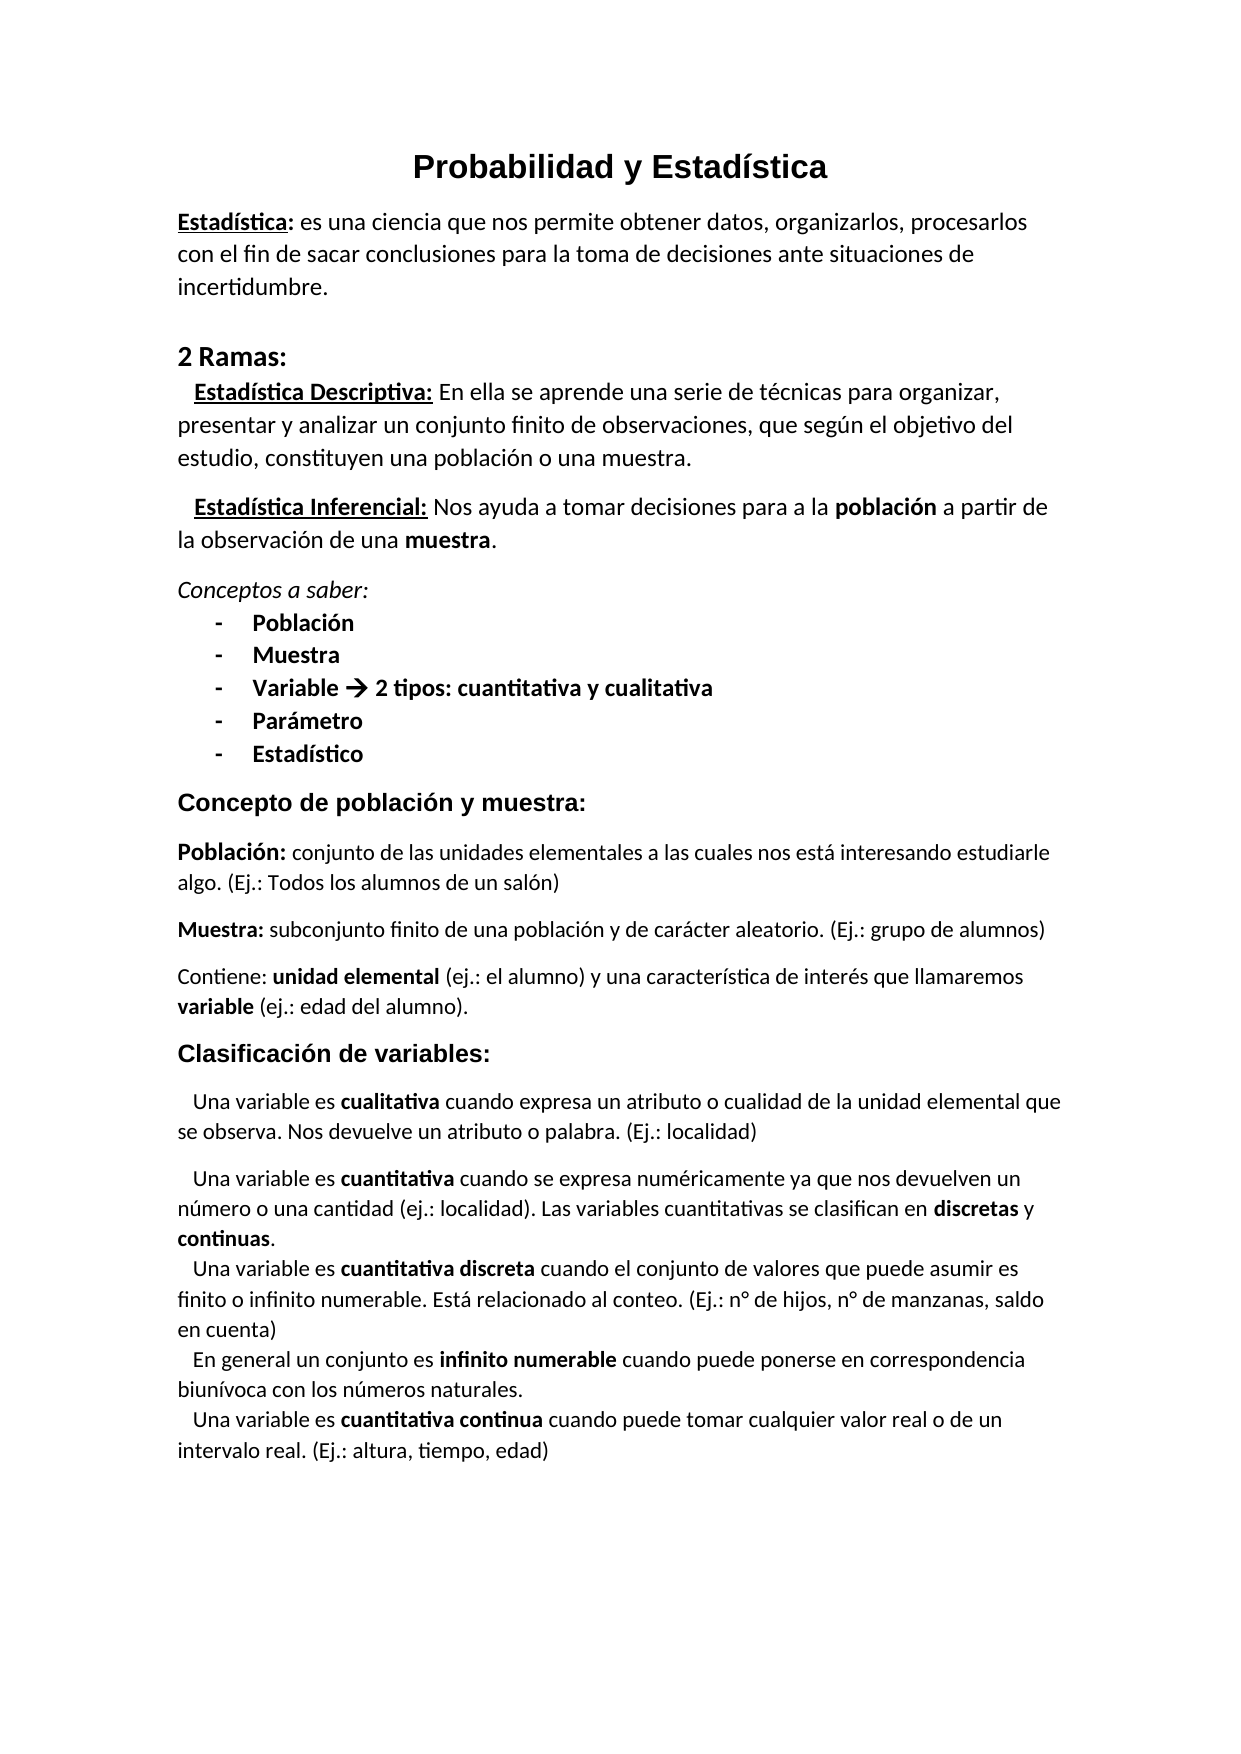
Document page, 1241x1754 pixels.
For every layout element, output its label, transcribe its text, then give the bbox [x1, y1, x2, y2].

text Concepto de población y muestra: [177, 788, 1063, 817]
text Clasificación de variables: [177, 1039, 1063, 1068]
list Estadístico [215, 738, 1063, 769]
text Estadística Inferencial: Nos ayuda a tomar decisiones para a la población a partir de la observación de una muestra. [177, 491, 1063, 555]
list Muestra [215, 639, 1063, 670]
text Contiene: unidad elemental (ej.: el alumno) y una característica de interés que llamaremos variable (ej.: edad del alumno). [177, 962, 1063, 1020]
list Variable 2 tipos: cuantitativa y cualitativa [215, 672, 1063, 703]
list Parámetro [215, 705, 1063, 736]
text Población: conjunto de las unidades elementales a las cuales nos está interesando estudiarle algo. (Ej.: Todos los alumnos de un salón) [177, 836, 1063, 896]
text Probabilidad y Estadística [177, 148, 1063, 186]
text Una variable es cuantitativa cuando se expresa numéricamente ya que nos devuelven un número o una cantidad (ej.: localidad). Las variables cuantitativas se clasifican en discretas y continuas. Una variable es cuantitativa discreta cuando el conjunto de valores que puede asumir es finito o infinito numerable. Está relacionado al conteo. (Ej.: n° de hijos, n° de manzanas, saldo en cuenta) En general un conjunto es infinito numerable cuando puede ponerse en correspondencia biunívoca con los números naturales. Una variable es cuantitativa continua cuando puede tomar cualquier valor real o de un intervalo real. (Ej.: altura, tiempo, edad) [177, 1164, 1063, 1464]
text Estadística: es una ciencia que nos permite obtener datos, organizarlos, procesarlos con el fin de sacar conclusiones para la toma de decisiones ante situaciones de incertidumbre. 2 Ramas: Estadística Descriptiva: En ella se aprende una serie de técnicas para organizar, presentar y analizar un conjunto finito de observaciones, que según el objetivo del estudio, constituyen una población o una muestra. [177, 206, 1063, 472]
text Muestra: subconjunto finito de una población y de carácter aleatorio. (Ej.: grupo de alumnos) [177, 915, 1063, 943]
text Una variable es cualitativa cuando expresa un atributo o cualidad de la unidad elemental que se observa. Nos devuelve un atributo o palabra. (Ej.: localidad) [177, 1087, 1063, 1145]
text Conceptos a saber: [177, 574, 1063, 604]
list Población [215, 607, 1063, 637]
